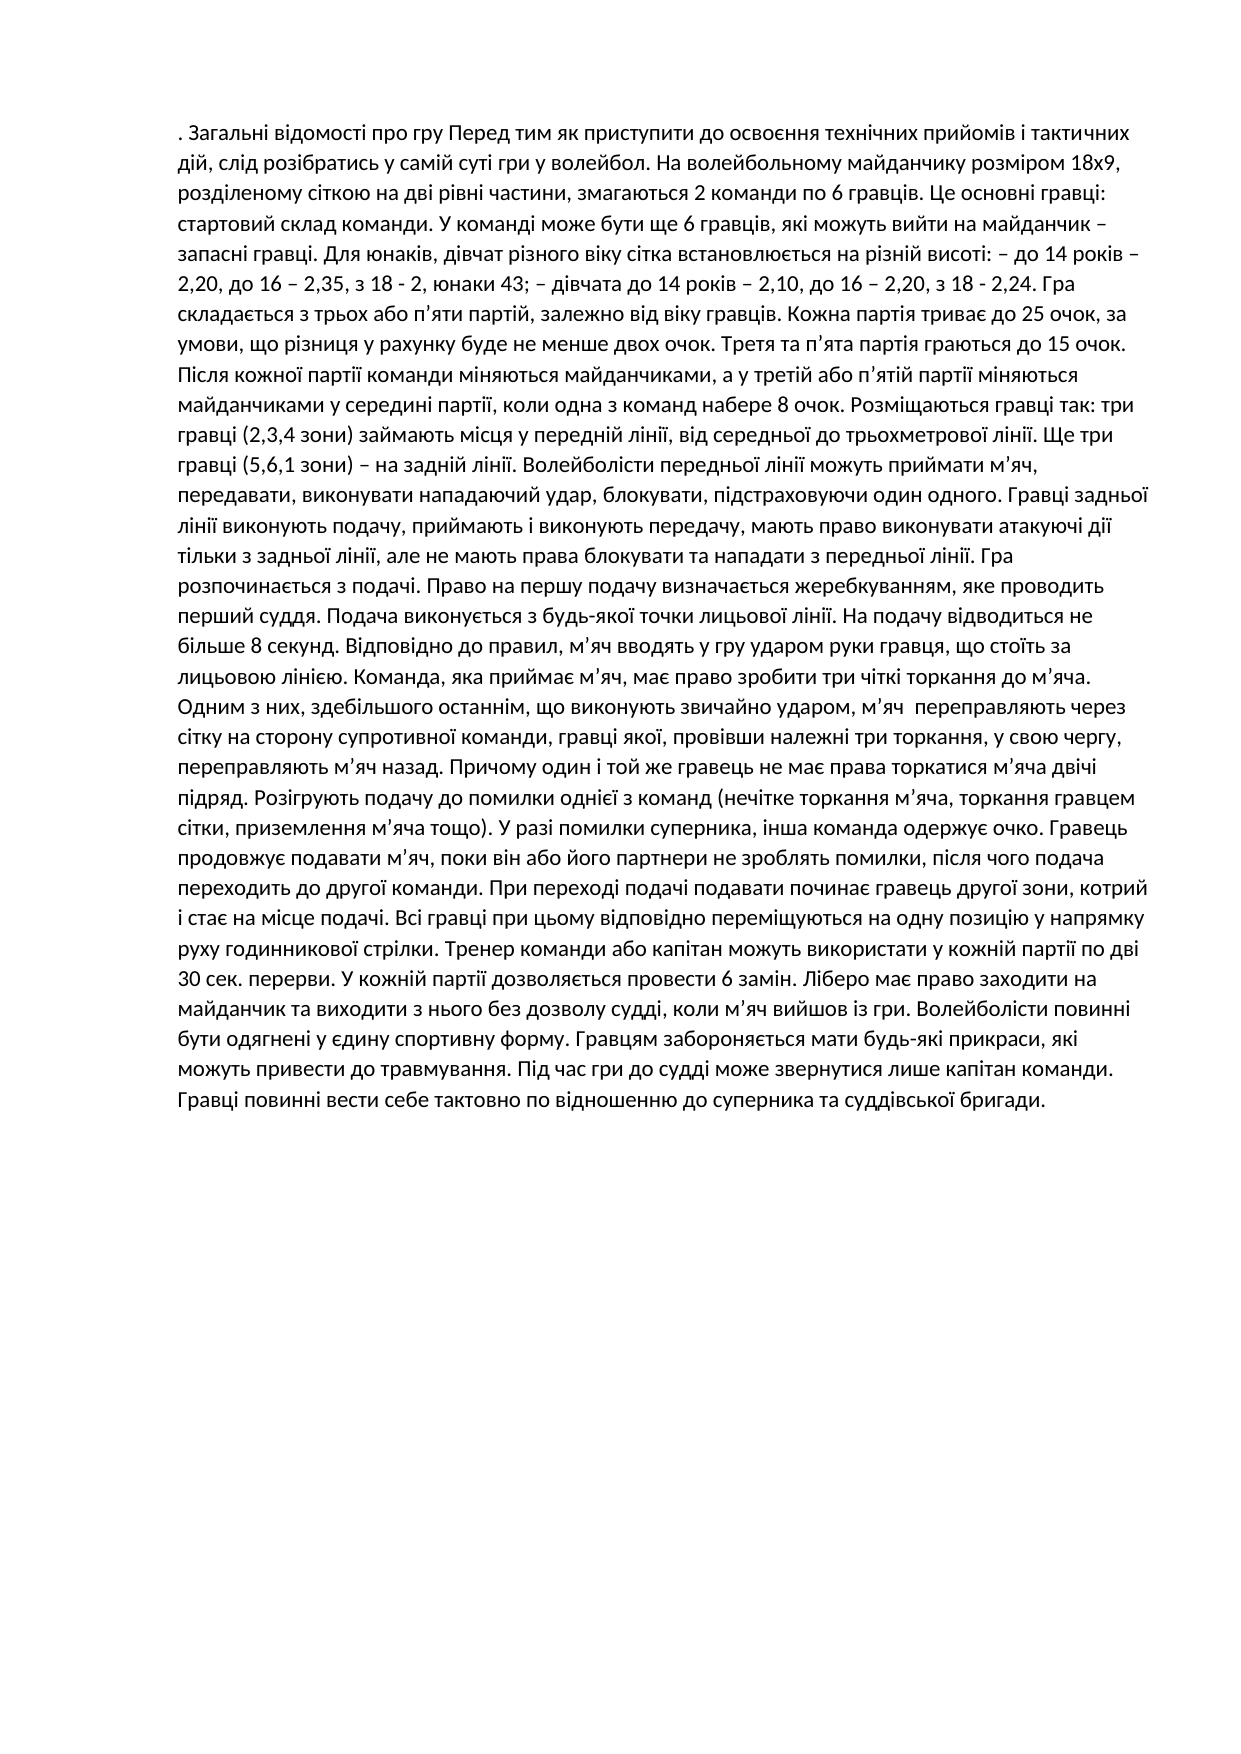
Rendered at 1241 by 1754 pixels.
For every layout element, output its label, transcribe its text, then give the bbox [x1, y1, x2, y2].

text . Загальні відомості про гру Перед тим як приступити до освоєння технічних прийомів і тактичних дій, слід розібратись у самій суті гри у волейбол. На волейбольному майданчику розміром 18х9, розділеному сіткою на дві рівні частини, змагаються 2 команди по 6 гравців. Це основні гравці: стартовий склад команди. У команді може бути ще 6 гравців, які можуть вийти на майданчик – запасні гравці. Для юнаків, дівчат різного віку сітка встановлюється на різній висоті: – до 14 років – 2,20, до 16 – 2,35, з 18 - 2, юнаки 43; – дівчата до 14 років – 2,10, до 16 – 2,20, з 18 - 2,24. Гра складається з трьох або п’яти партій, залежно від віку гравців. Кожна партія триває до 25 очок, за умови, що різниця у рахунку буде не менше двох очок. Третя та п’ята партія граються до 15 очок. Після кожної партії команди міняються майданчиками, а у третій або п’ятій партії міняються майданчиками у середині партії, коли одна з команд набере 8 очок. Розміщаються гравці так: три гравці (2,3,4 зони) займають місця у передній лінії, від середньої до трьохметрової лінії. Ще три гравці (5,6,1 зони) – на задній лінії. Волейболісти передньої лінії можуть приймати м’яч, передавати, виконувати нападаючий удар, блокувати, підстраховуючи один одного. Гравці задньої лінії виконують подачу, приймають і виконують передачу, мають право виконувати атакуючі дії тільки з задньої лінії, але не мають права блокувати та нападати з передньої лінії. Гра розпочинається з подачі. Право на першу подачу визначається жеребкуванням, яке проводить перший суддя. Подача виконується з будь-якої точки лицьової лінії. На подачу відводиться не більше 8 секунд. Відповідно до правил, м’яч вводять у гру ударом руки гравця, що стоїть за лицьовою лінією. Команда, яка приймає м’яч, має право зробити три чіткі торкання до м’яча. Одним з них, здебільшого останнім, що виконують звичайно ударом, м’яч переправляють через сітку на сторону супротивної команди, гравці якої, провівши належні три торкання, у свою чергу, переправляють м’яч назад. Причому один і той же гравець не має права торкатися м’яча двічі підряд. Розігрують подачу до помилки однієї з команд (нечітке торкання м’яча, торкання гравцем сітки, приземлення м’яча тощо). У разі помилки суперника, інша команда одержує очко. Гравець продовжує подавати м’яч, поки він або його партнери не зроблять помилки, після чого подача переходить до другої команди. При переході подачі подавати починає гравець другої зони, котрий і стає на місце подачі. Всі гравці при цьому відповідно переміщуються на одну позицію у напрямку руху годинникової стрілки. Тренер команди або капітан можуть використати у кожній партії по дві 30 сек. перерви. У кожній партії дозволяється провести 6 замін. Ліберо має право заходити на майданчик та виходити з нього без дозволу судді, коли м’яч вийшов із гри. Волейболісти повинні бути одягнені у єдину спортивну форму. Гравцям забороняється мати будь-які прикраси, які можуть привести до травмування. Під час гри до судді може звернутися лише капітан команди. Гравці повинні вести себе тактовно по відношенню до суперника та суддівської бригади. [177, 118, 1152, 1113]
